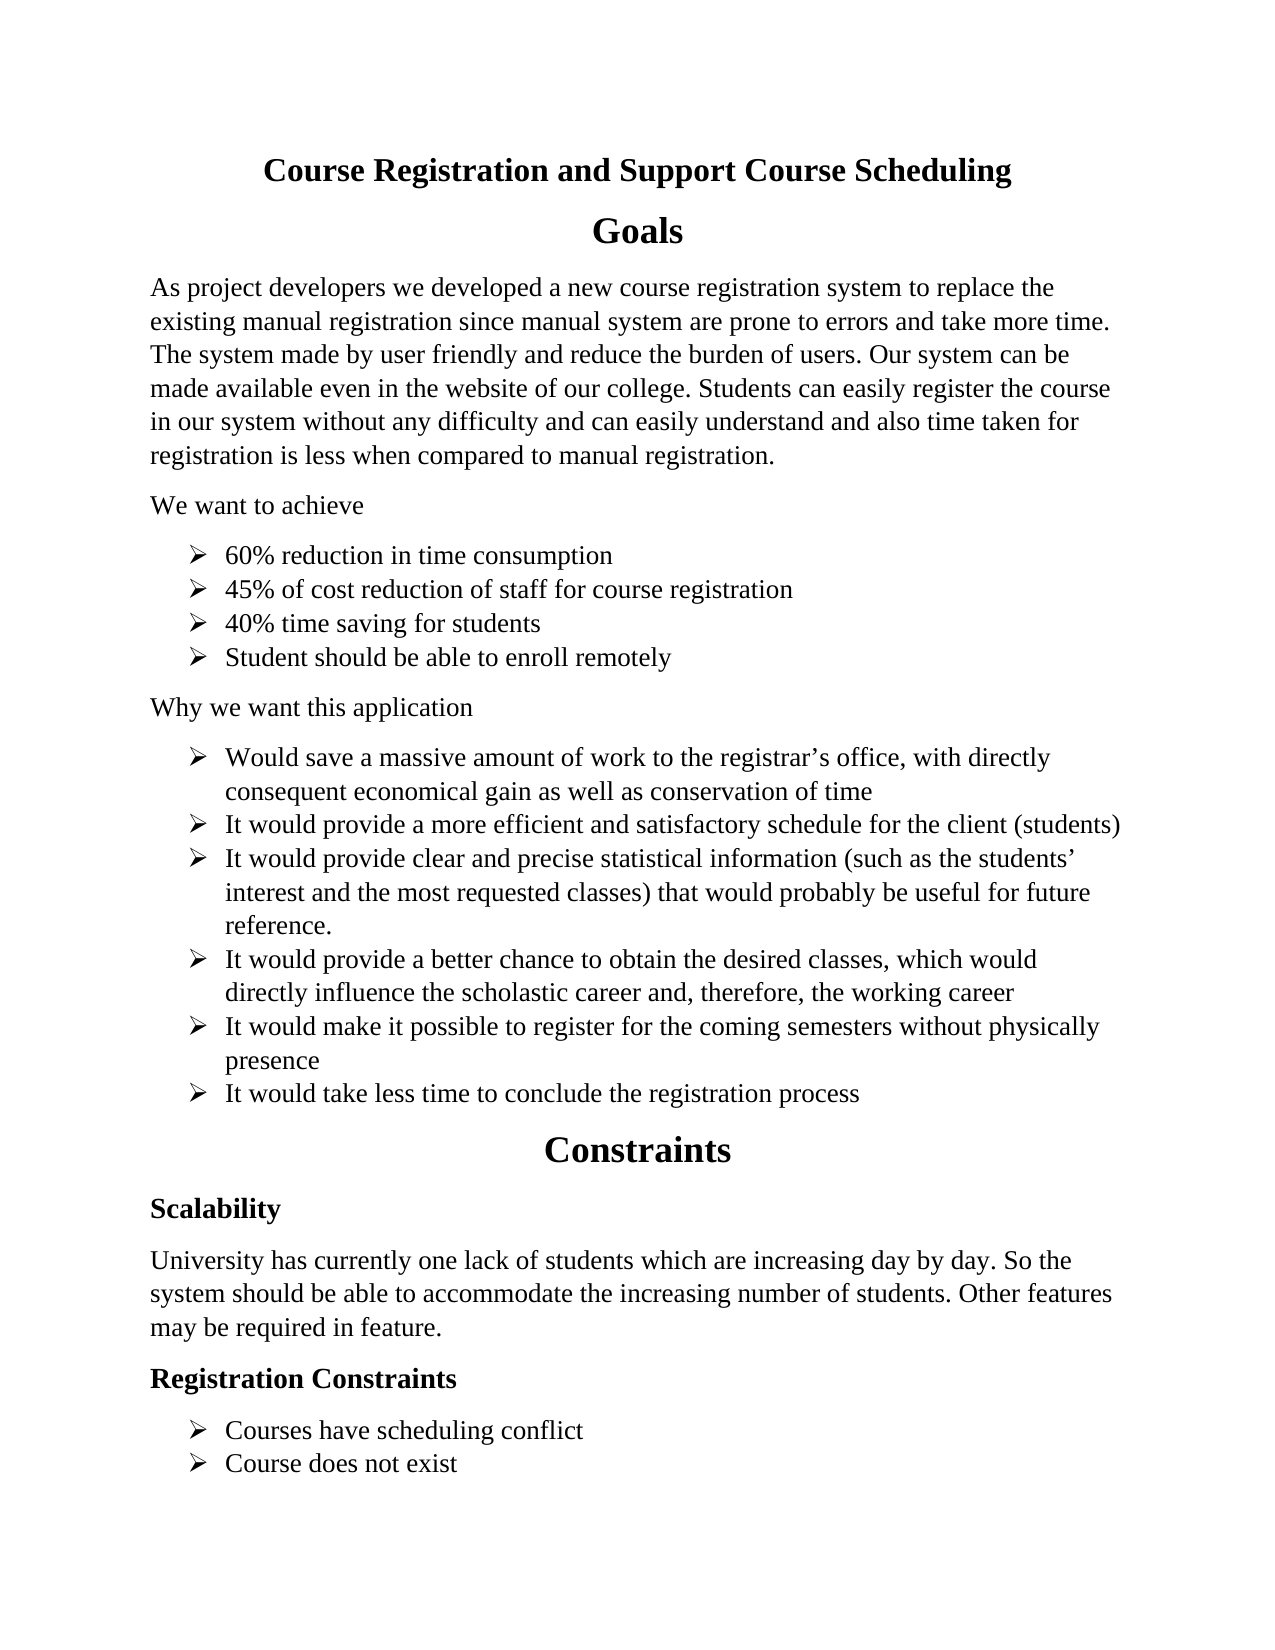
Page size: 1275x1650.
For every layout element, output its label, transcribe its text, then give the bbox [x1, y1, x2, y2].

list 60% reduction in time consumption [187, 539, 1125, 571]
list Courses have scheduling conflict [187, 1414, 1125, 1445]
list 40% time saving for students [187, 607, 1125, 638]
list It would provide a more efficient and satisfactory schedule for the client (students) [187, 808, 1125, 840]
text Goals [150, 208, 1125, 251]
list Would save a massive amount of work to the registrar’s office, with directly consequent economical gain as well as conservation of time [187, 741, 1125, 806]
text As project developers we developed a new course registration system to replace the existing manual registration since manual system are prone to errors and take more time. The system made by user friendly and reduce the burden of users. Our system can be made available even in the website of our college. Students can easily register the course in our system without any difficulty and can easily understand and also time taken for registration is less when compared to manual registration. [150, 271, 1125, 470]
list It would take less time to conclude the registration process [187, 1077, 1125, 1108]
list It would provide a better chance to obtain the desired classes, which would directly influence the scholastic career and, therefore, the working career [187, 943, 1125, 1008]
text We want to achieve [150, 489, 1125, 520]
list Course does not exist [187, 1448, 1125, 1479]
text Scalability [150, 1191, 1125, 1224]
text University has currently one lack of students which are increasing day by day. So the system should be able to accommodate the increasing number of students. Other features may be required in feature. [150, 1244, 1125, 1342]
list It would provide clear and precise statistical information (such as the students’ interest and the most requested classes) that would probably be useful for future reference. [187, 842, 1125, 941]
list 45% of cost reduction of staff for course registration [187, 573, 1125, 604]
text Registration Constraints [150, 1361, 1125, 1394]
text Course Registration and Support Course Scheduling [150, 150, 1125, 188]
list Student should be able to enroll remotely [187, 641, 1125, 672]
text Why we want this application [150, 691, 1125, 722]
text Constraints [150, 1128, 1125, 1171]
list It would make it possible to register for the coming semesters without physically presence [187, 1010, 1125, 1075]
